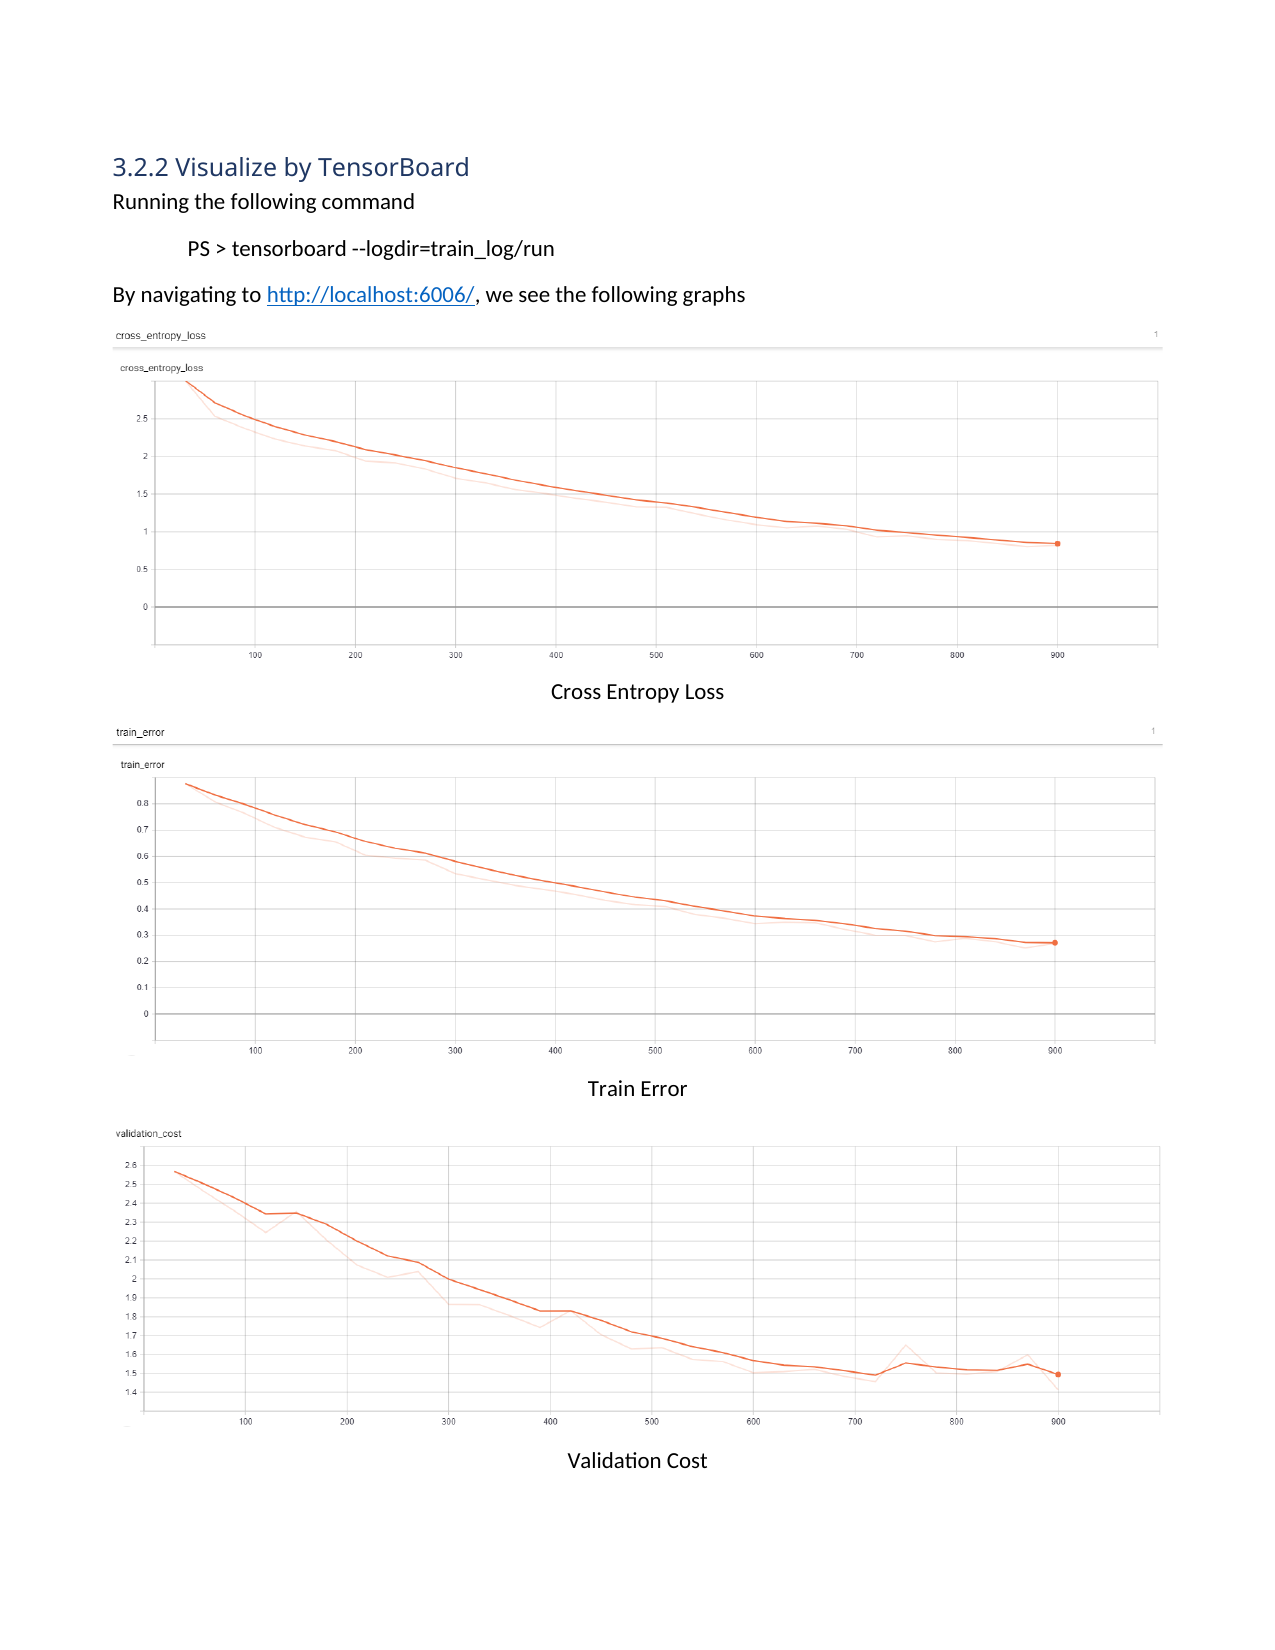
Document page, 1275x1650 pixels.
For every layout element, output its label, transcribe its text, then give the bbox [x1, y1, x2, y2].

picture [112, 327, 1163, 659]
text Train Error [112, 1074, 1162, 1102]
text Cross Entropy Loss [112, 677, 1162, 705]
text PS > tensorboard --logdir=train_log/run [112, 234, 1162, 262]
text Running the following command [112, 187, 1162, 215]
text Validation Cost [112, 1446, 1162, 1474]
picture [112, 1121, 1163, 1427]
text By navigating to http://localhost:6006/, we see the following graphs [112, 281, 1162, 308]
subtitle 3.2.2 Visualize by TensorBoard [112, 150, 1162, 184]
picture [112, 723, 1163, 1056]
